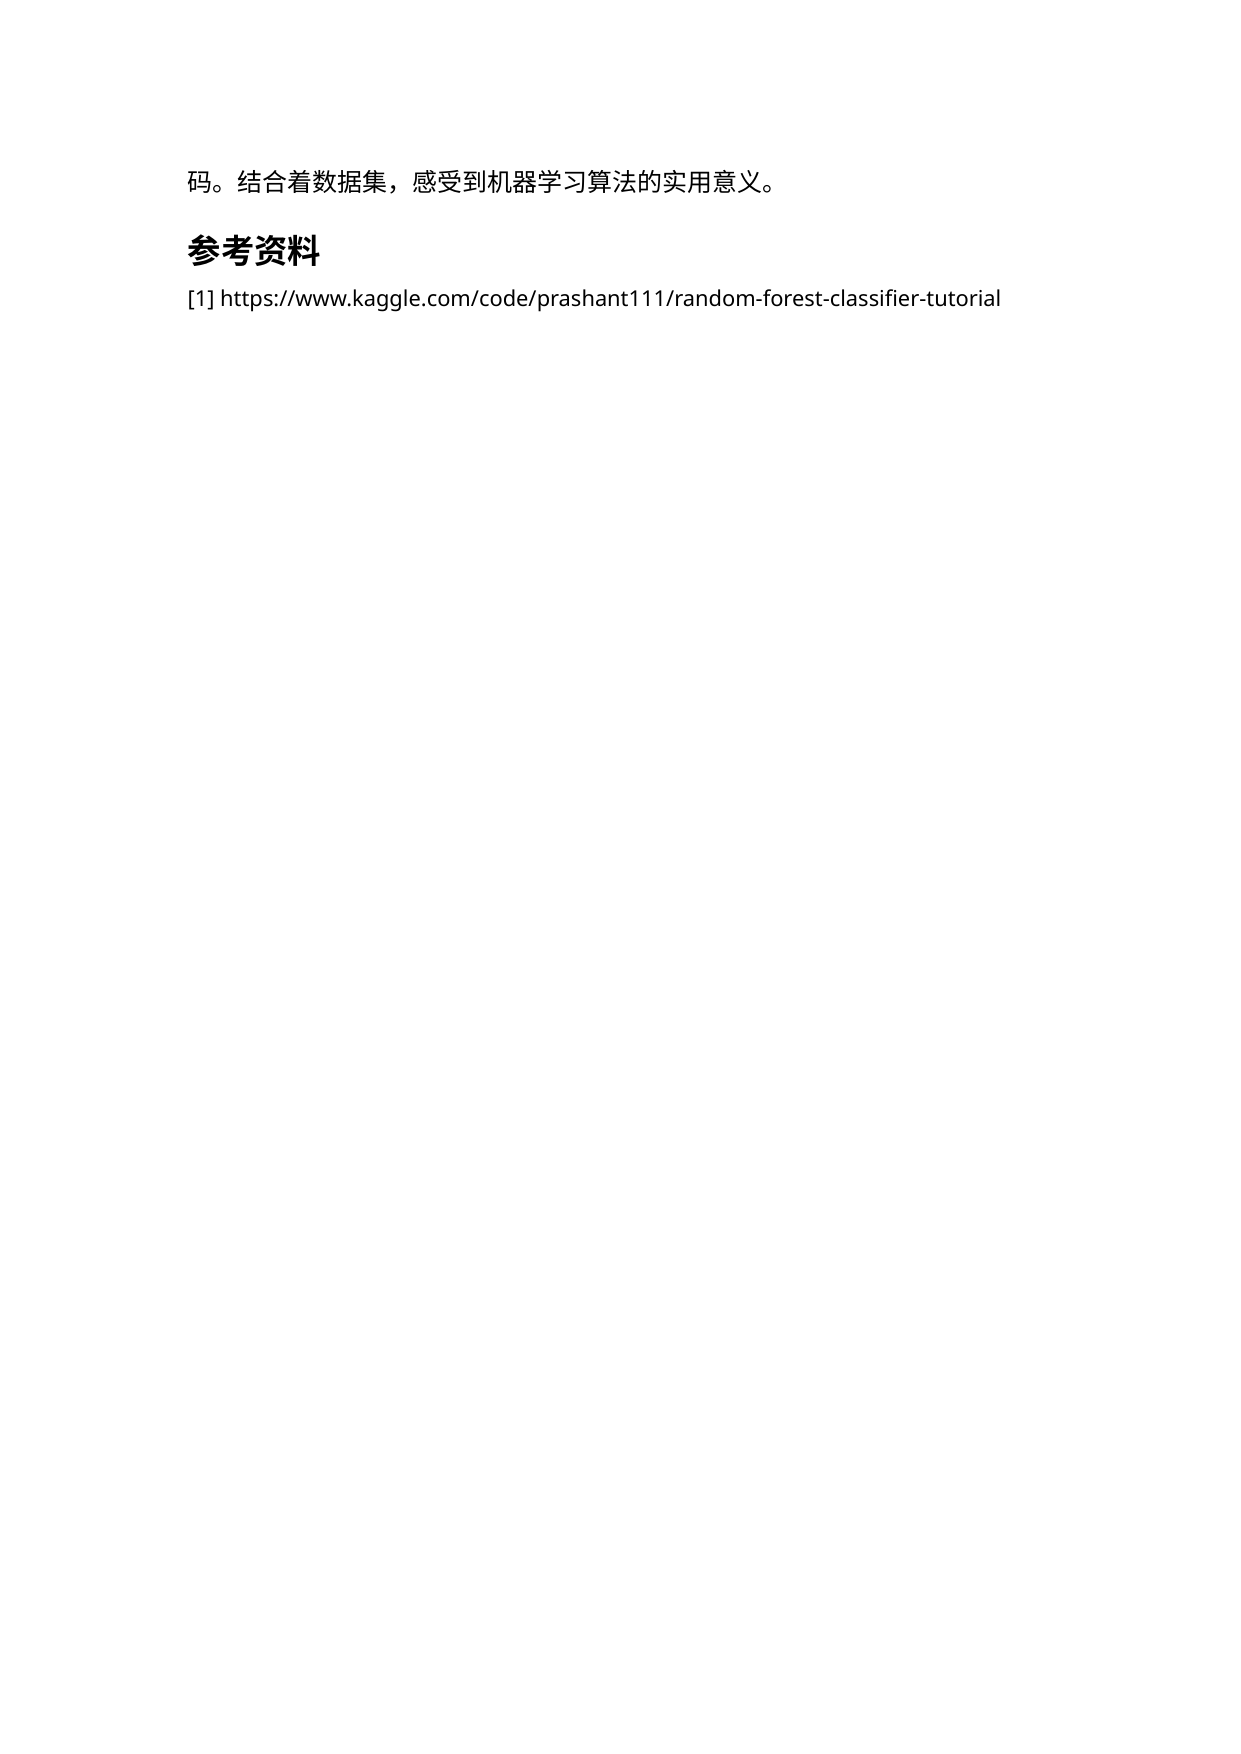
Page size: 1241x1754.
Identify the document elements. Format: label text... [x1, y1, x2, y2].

text [1] https://www.kaggle.com/code/prashant111/random-forest-classifier-tutorial [187, 281, 1053, 314]
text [187, 162, 1053, 198]
text 参考资料 [187, 216, 1053, 281]
